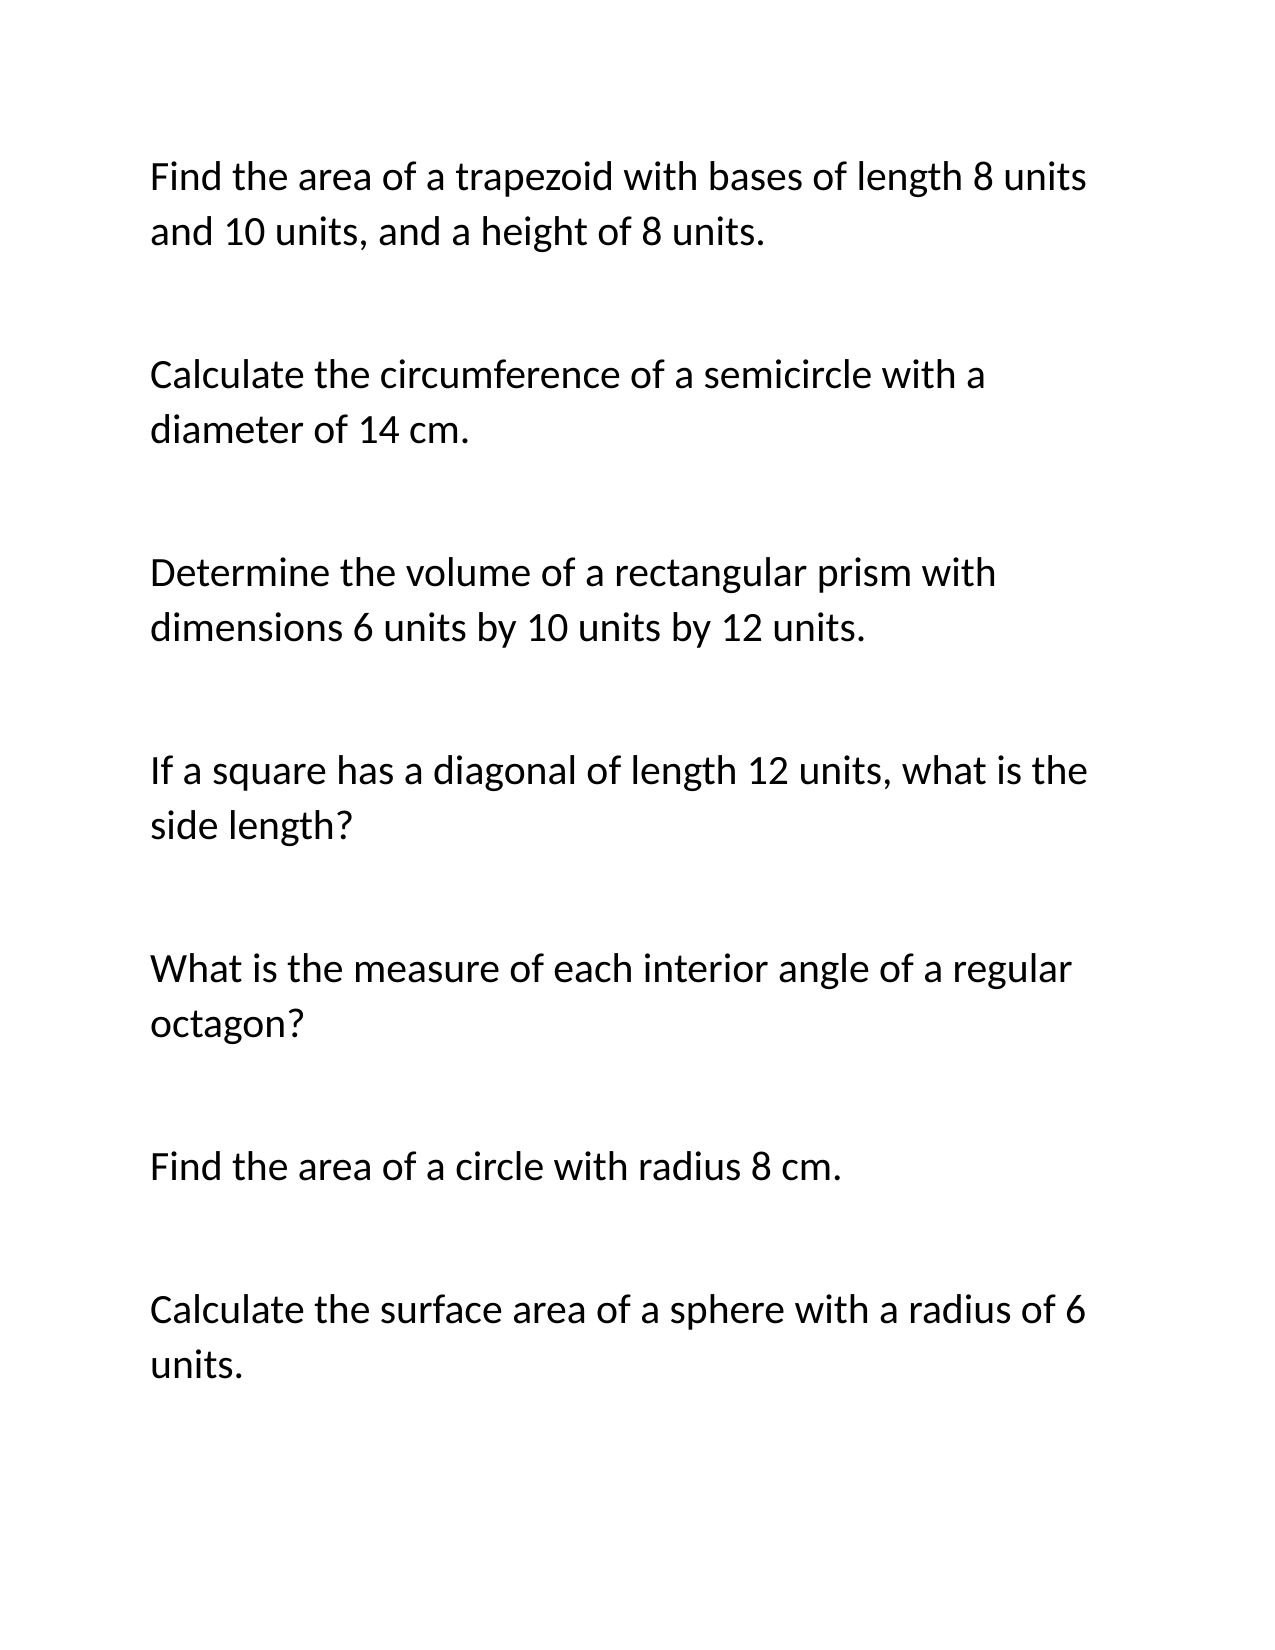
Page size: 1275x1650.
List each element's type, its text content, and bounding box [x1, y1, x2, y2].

text Calculate the circumference of a semicircle with a diameter of 14 cm. [150, 348, 1125, 454]
text Find the area of a circle with radius 8 cm. [150, 1140, 1125, 1191]
text Determine the volume of a rectangular prism with dimensions 6 units by 10 units by 12 units. [150, 546, 1125, 652]
text Calculate the surface area of a sphere with a radius of 6 units. [150, 1283, 1125, 1389]
text Find the area of a trapezoid with bases of length 8 units and 10 units, and a height of 8 units. [150, 150, 1125, 256]
text If a square has a diagonal of length 12 units, what is the side length? [150, 744, 1125, 850]
text What is the measure of each interior angle of a regular octagon? [150, 942, 1125, 1048]
